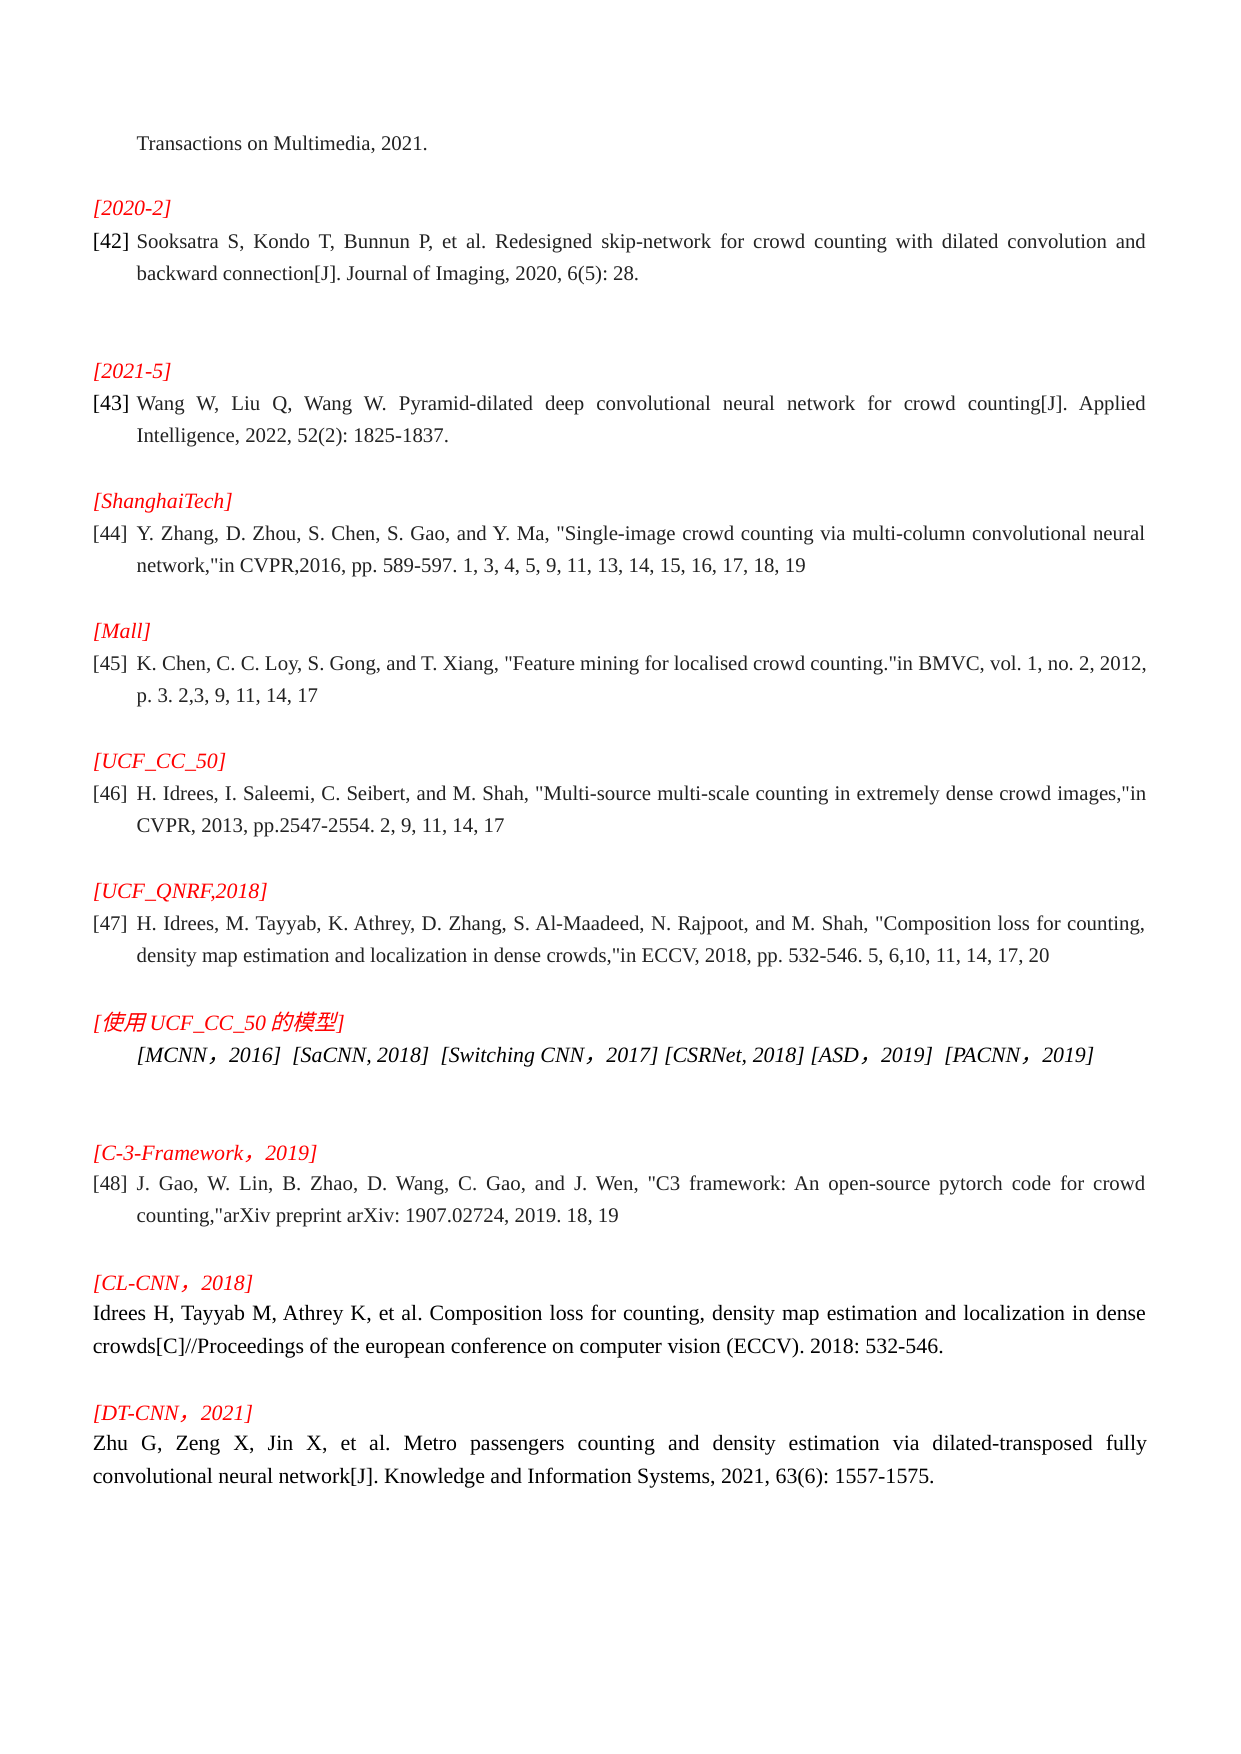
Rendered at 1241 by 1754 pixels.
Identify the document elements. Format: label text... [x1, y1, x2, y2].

text [UCF_CC_50] [93, 744, 1147, 777]
text [使用UCF_CC_50的模型] [93, 1004, 1147, 1037]
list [93, 127, 1147, 159]
list K. Chen, C. C. Loy, S. Gong, and T. Xiang, "Feature mining for localised crowd counting."in BMVC, vol. 1, no. 2, 2012, p. 3. 2,3, 9, 11, 14, 17 [93, 647, 1147, 712]
text [DT-CNN，2021] [93, 1394, 1147, 1427]
text [UCF_QNRF,2018] [93, 874, 1147, 907]
list H. Idrees, M. Tayyab, K. Athrey, D. Zhang, S. Al-Maadeed, N. Rajpoot, and M. Shah, "Composition loss for counting, density map estimation and localization in dense crowds,"in ECCV, 2018, pp. 532-546. 5, 6,10, 11, 14, 17, 20 [93, 907, 1147, 972]
list Wang W, Liu Q, Wang W. Pyramid-dilated deep convolutional neural network for crowd counting[J]. Applied Intelligence, 2022, 52(2): 1825-1837. [93, 387, 1147, 452]
list Sooksatra S, Kondo T, Bunnun P, et al. Redesigned skip-network for crowd counting with dilated convolution and backward connection[J]. Journal of Imaging, 2020, 6(5): 28. [93, 224, 1147, 289]
text [MCNN，2016] [SaCNN, 2018] [Switching CNN，2017] [CSRNet, 2018] [ASD，2019] [PACNN，2019] [93, 1037, 1147, 1069]
text [2020-2] [93, 192, 1147, 224]
list H. Idrees, I. Saleemi, C. Seibert, and M. Shah, "Multi-source multi-scale counting in extremely dense crowd images,"in CVPR, 2013, pp.2547-2554. 2, 9, 11, 14, 17 [93, 777, 1147, 842]
text [CL-CNN，2018] [93, 1264, 1147, 1297]
list J. Gao, W. Lin, B. Zhao, D. Wang, C. Gao, and J. Wen, "C3 framework: An open-source pytorch code for crowd counting,"arXiv preprint arXiv: 1907.02724, 2019. 18, 19 [93, 1167, 1147, 1232]
text [C-3-Framework，2019] [93, 1134, 1147, 1167]
list Y. Zhang, D. Zhou, S. Chen, S. Gao, and Y. Ma, "Single-image crowd counting via multi-column convolutional neural network,"in CVPR,2016, pp. 589-597. 1, 3, 4, 5, 9, 11, 13, 14, 15, 16, 17, 18, 19 [93, 517, 1147, 582]
text Zhu G, Zeng X, Jin X, et al. Metro passengers counting and density estimation via dilated-transposed fully convolutional neural network[J]. Knowledge and Information Systems, 2021, 63(6): 1557-1575. [93, 1427, 1147, 1492]
text [Mall] [93, 614, 1147, 647]
text [2021-5] [93, 354, 1147, 387]
text [ShanghaiTech] [93, 484, 1147, 517]
text Idrees H, Tayyab M, Athrey K, et al. Composition loss for counting, density map estimation and localization in dense crowds[C]//Proceedings of the european conference on computer vision (ECCV). 2018: 532-546. [93, 1297, 1147, 1362]
